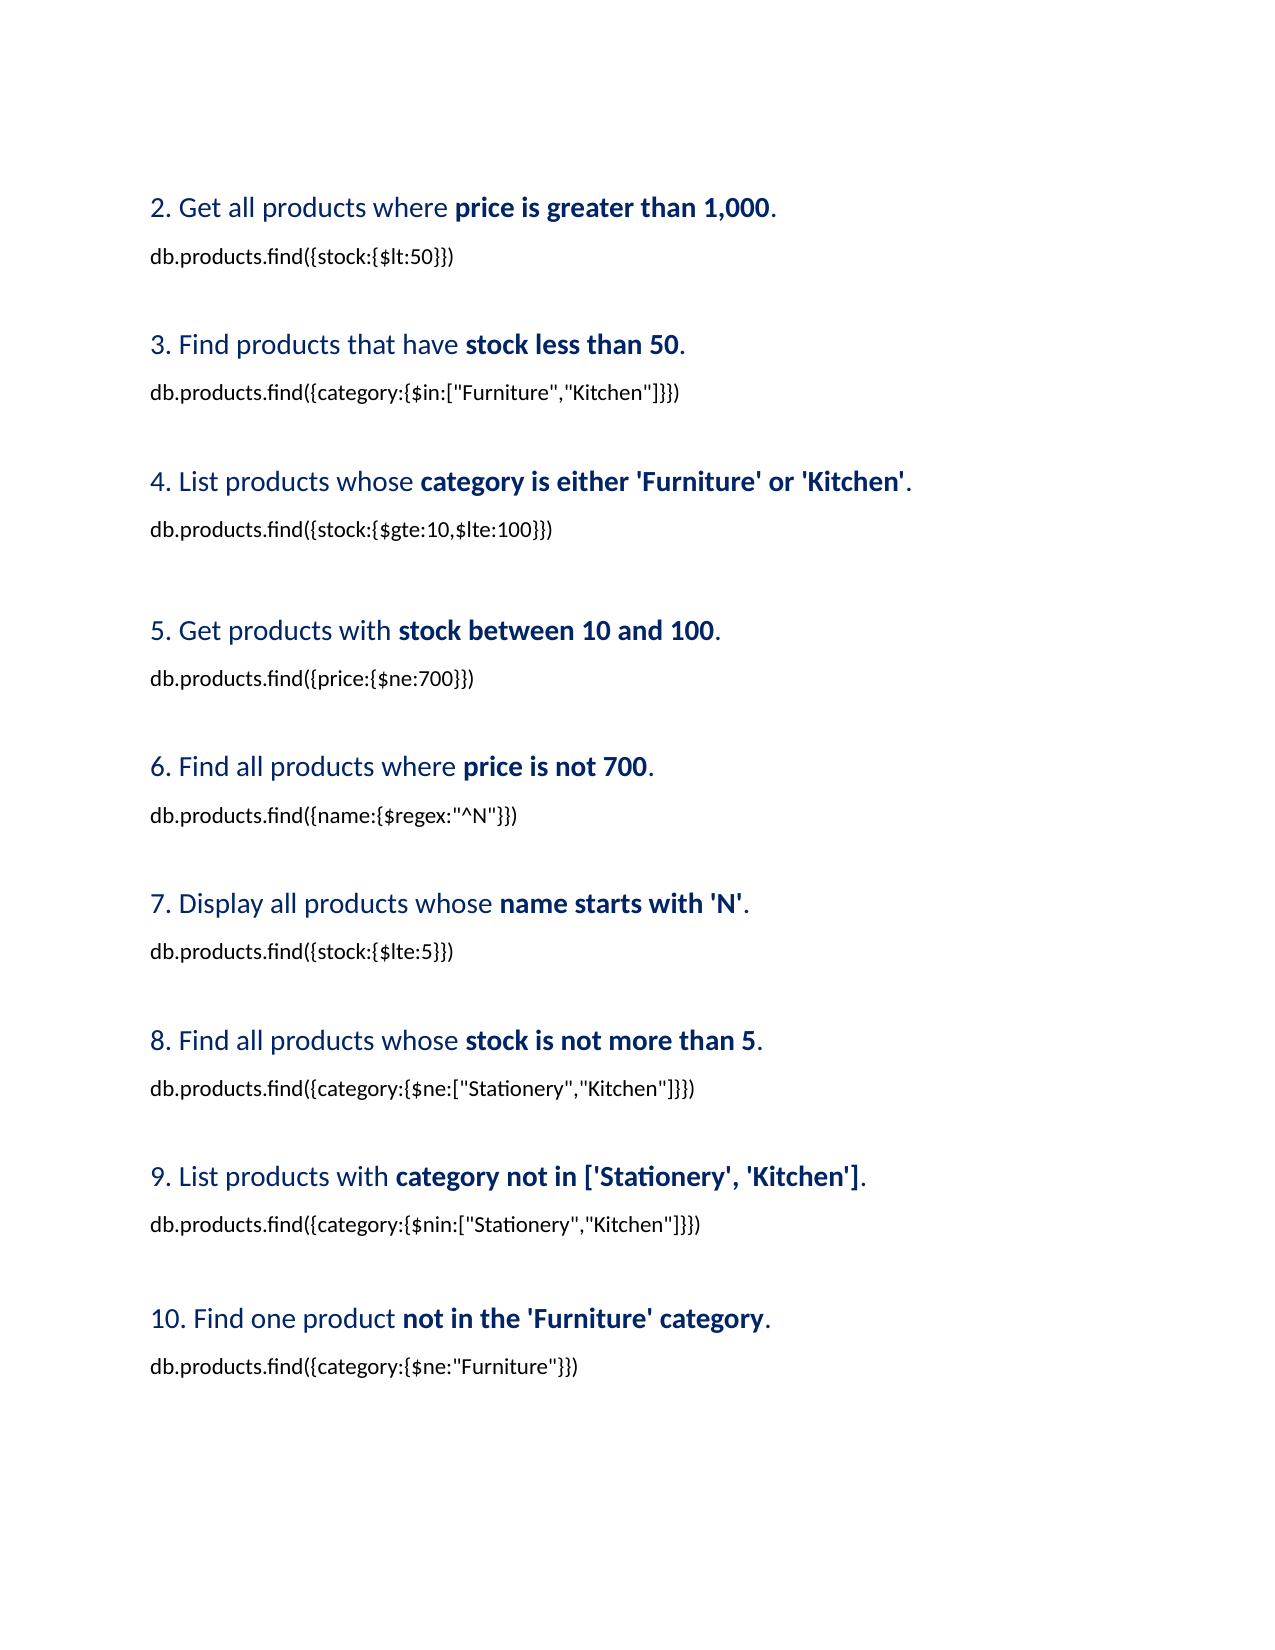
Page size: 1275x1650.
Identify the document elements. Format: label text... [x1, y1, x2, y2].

text db.products.find({stock:{$gte:10,$lte:100}}) [150, 515, 1125, 543]
text 8. Find all products whose stock is not more than 5. [150, 1022, 1125, 1057]
text db.products.find({price:{$ne:700}}) [150, 664, 1125, 692]
text db.products.find({stock:{$lt:50}}) [150, 242, 1125, 270]
text 4. List products whose category is either 'Furniture' or 'Kitchen'. [150, 463, 1125, 498]
text 7. Display all products whose name starts with 'N'. [150, 885, 1125, 921]
text db.products.find({category:{$in:["Furniture","Kitchen"]}}) [150, 378, 1125, 406]
text 10. Find one product not in the 'Furniture' category. [150, 1300, 1125, 1336]
text 9. List products with category not in ['Stationery', 'Kitchen']. [150, 1158, 1125, 1194]
text db.products.find({category:{$nin:["Stationery","Kitchen"]}}) [150, 1211, 1125, 1238]
text db.products.find({name:{$regex:"^N"}}) [150, 801, 1125, 829]
text db.products.find({category:{$ne:"Furniture"}}) [150, 1352, 1125, 1380]
text 6. Find all products where price is not 700. [150, 748, 1125, 784]
text db.products.find({category:{$ne:["Stationery","Kitchen"]}}) [150, 1074, 1125, 1102]
text 3. Find products that have stock less than 50. [150, 326, 1125, 362]
text 2. Get all products where price is greater than 1,000. [150, 189, 1125, 225]
text db.products.find({stock:{$lte:5}}) [150, 937, 1125, 965]
text 5. Get products with stock between 10 and 100. [150, 612, 1125, 648]
